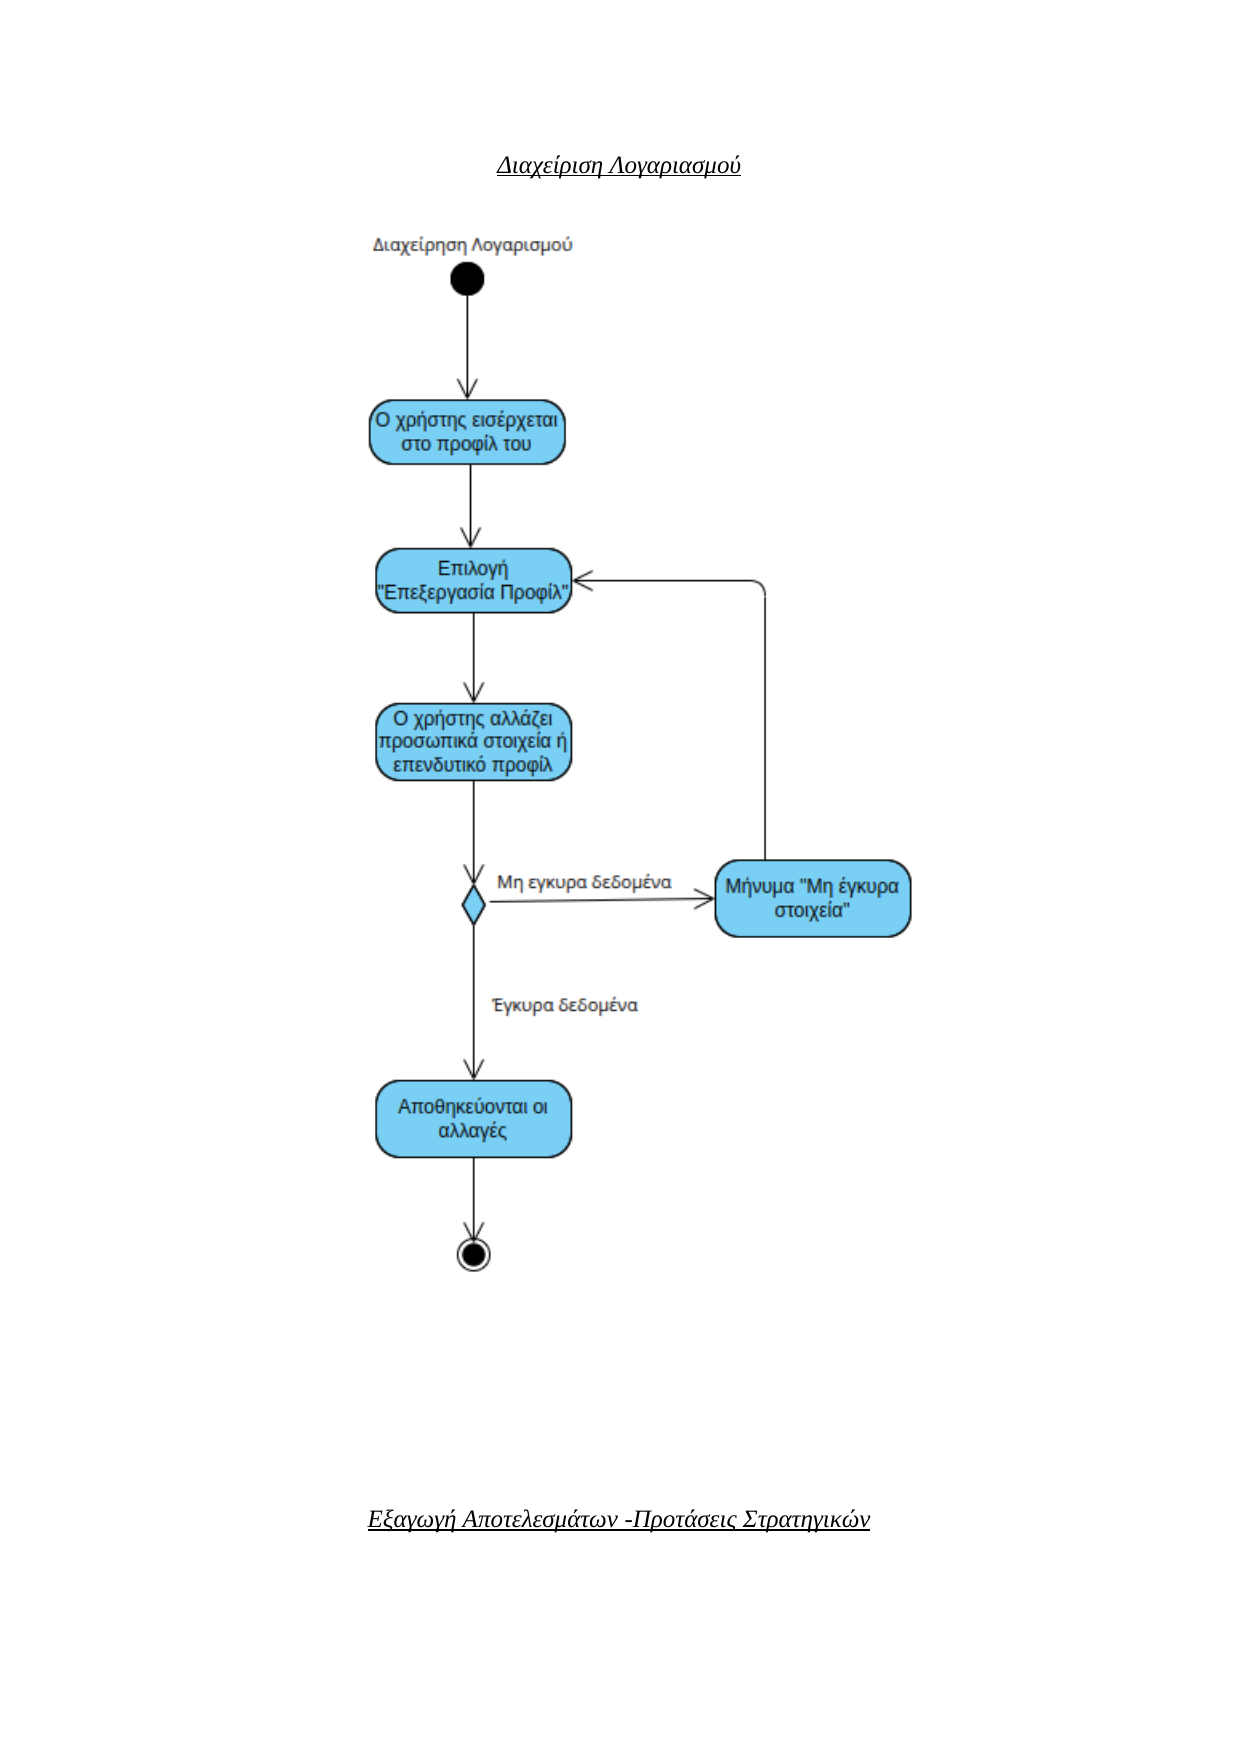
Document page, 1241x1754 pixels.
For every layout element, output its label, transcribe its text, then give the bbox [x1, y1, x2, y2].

text Εξαγωγή Αποτελεσμάτων -Προτάσεις Στρατηγικών [150, 1504, 1090, 1533]
text Διαχείριση Λογαριασμού [150, 150, 1090, 179]
picture [318, 208, 923, 1299]
